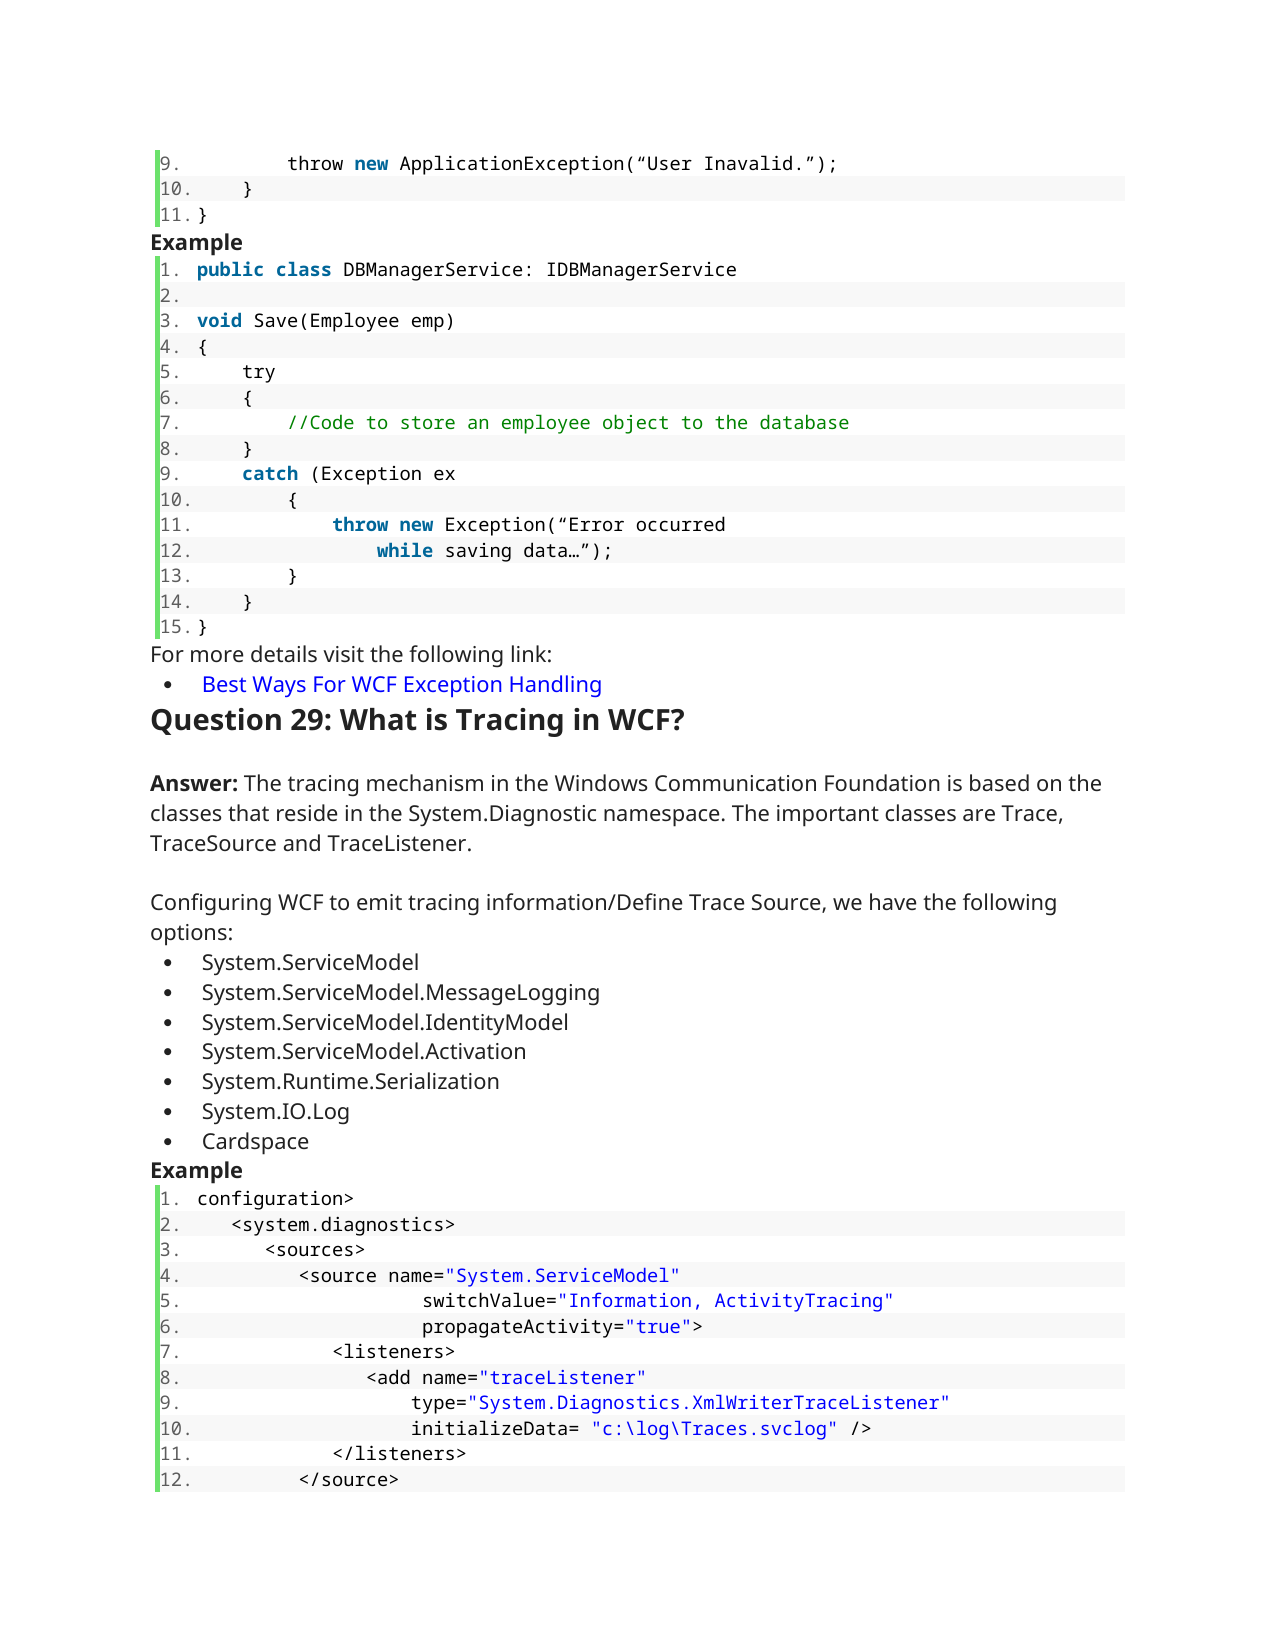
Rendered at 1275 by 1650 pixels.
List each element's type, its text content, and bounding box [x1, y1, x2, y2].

list configuration> [160, 1185, 1125, 1211]
list } [160, 588, 1125, 614]
list System.Runtime.Serialization [164, 1066, 1125, 1096]
list public class DBManagerService: IDBManagerService [160, 256, 1125, 282]
list while saving data…”); [160, 537, 1125, 563]
list try [160, 358, 1125, 384]
list } [160, 201, 1125, 227]
list <sources> [160, 1236, 1125, 1262]
list <source name="System.ServiceModel" [160, 1262, 1125, 1287]
list <listeners> [160, 1338, 1125, 1364]
list System.IO.Log [164, 1096, 1125, 1126]
list switchValue="Information, ActivityTracing" [160, 1287, 1125, 1313]
list </listeners> [160, 1441, 1125, 1466]
list propagateActivity="true"> [160, 1313, 1125, 1338]
list { [160, 333, 1125, 358]
list } [160, 176, 1125, 201]
list type="System.Diagnostics.XmlWriterTraceListener" [160, 1389, 1125, 1415]
list { [160, 384, 1125, 409]
list System.ServiceModel.Activation [164, 1036, 1125, 1066]
text Question 29: What is Tracing in WCF? Answer: The tracing mechanism in the Windows Communication Foundation is based on the classes that reside in the System.Diagnostic namespace. The important classes are Trace, TraceSource and TraceListener. Configuring WCF to emit tracing information/Define Trace Source, we have the following options: [150, 699, 1125, 947]
list { [160, 486, 1125, 512]
list } [160, 614, 1125, 639]
list void Save(Employee emp) [160, 307, 1125, 333]
list Best Ways For WCF Exception Handling [164, 669, 1125, 699]
list throw new ApplicationException(“User Inavalid.”); [160, 150, 1125, 176]
list System.ServiceModel [164, 947, 1125, 977]
list initializeData= "c:\log\Traces.svclog" /> [160, 1415, 1125, 1441]
list System.ServiceModel.MessageLogging [164, 977, 1125, 1007]
list <system.diagnostics> [160, 1211, 1125, 1236]
text Example [150, 1156, 1125, 1185]
list //Code to store an employee object to the database [160, 409, 1125, 435]
list Cardspace [164, 1126, 1125, 1156]
list throw new Exception(“Error occurred [160, 512, 1125, 537]
list </source> [160, 1466, 1125, 1492]
list } [160, 435, 1125, 461]
list System.ServiceModel.IdentityModel [164, 1007, 1125, 1036]
list catch (Exception ex [160, 461, 1125, 486]
text For more details visit the following link: [150, 639, 1125, 669]
list } [160, 563, 1125, 588]
text Example [150, 227, 1125, 256]
list <add name="traceListener" [160, 1364, 1125, 1389]
